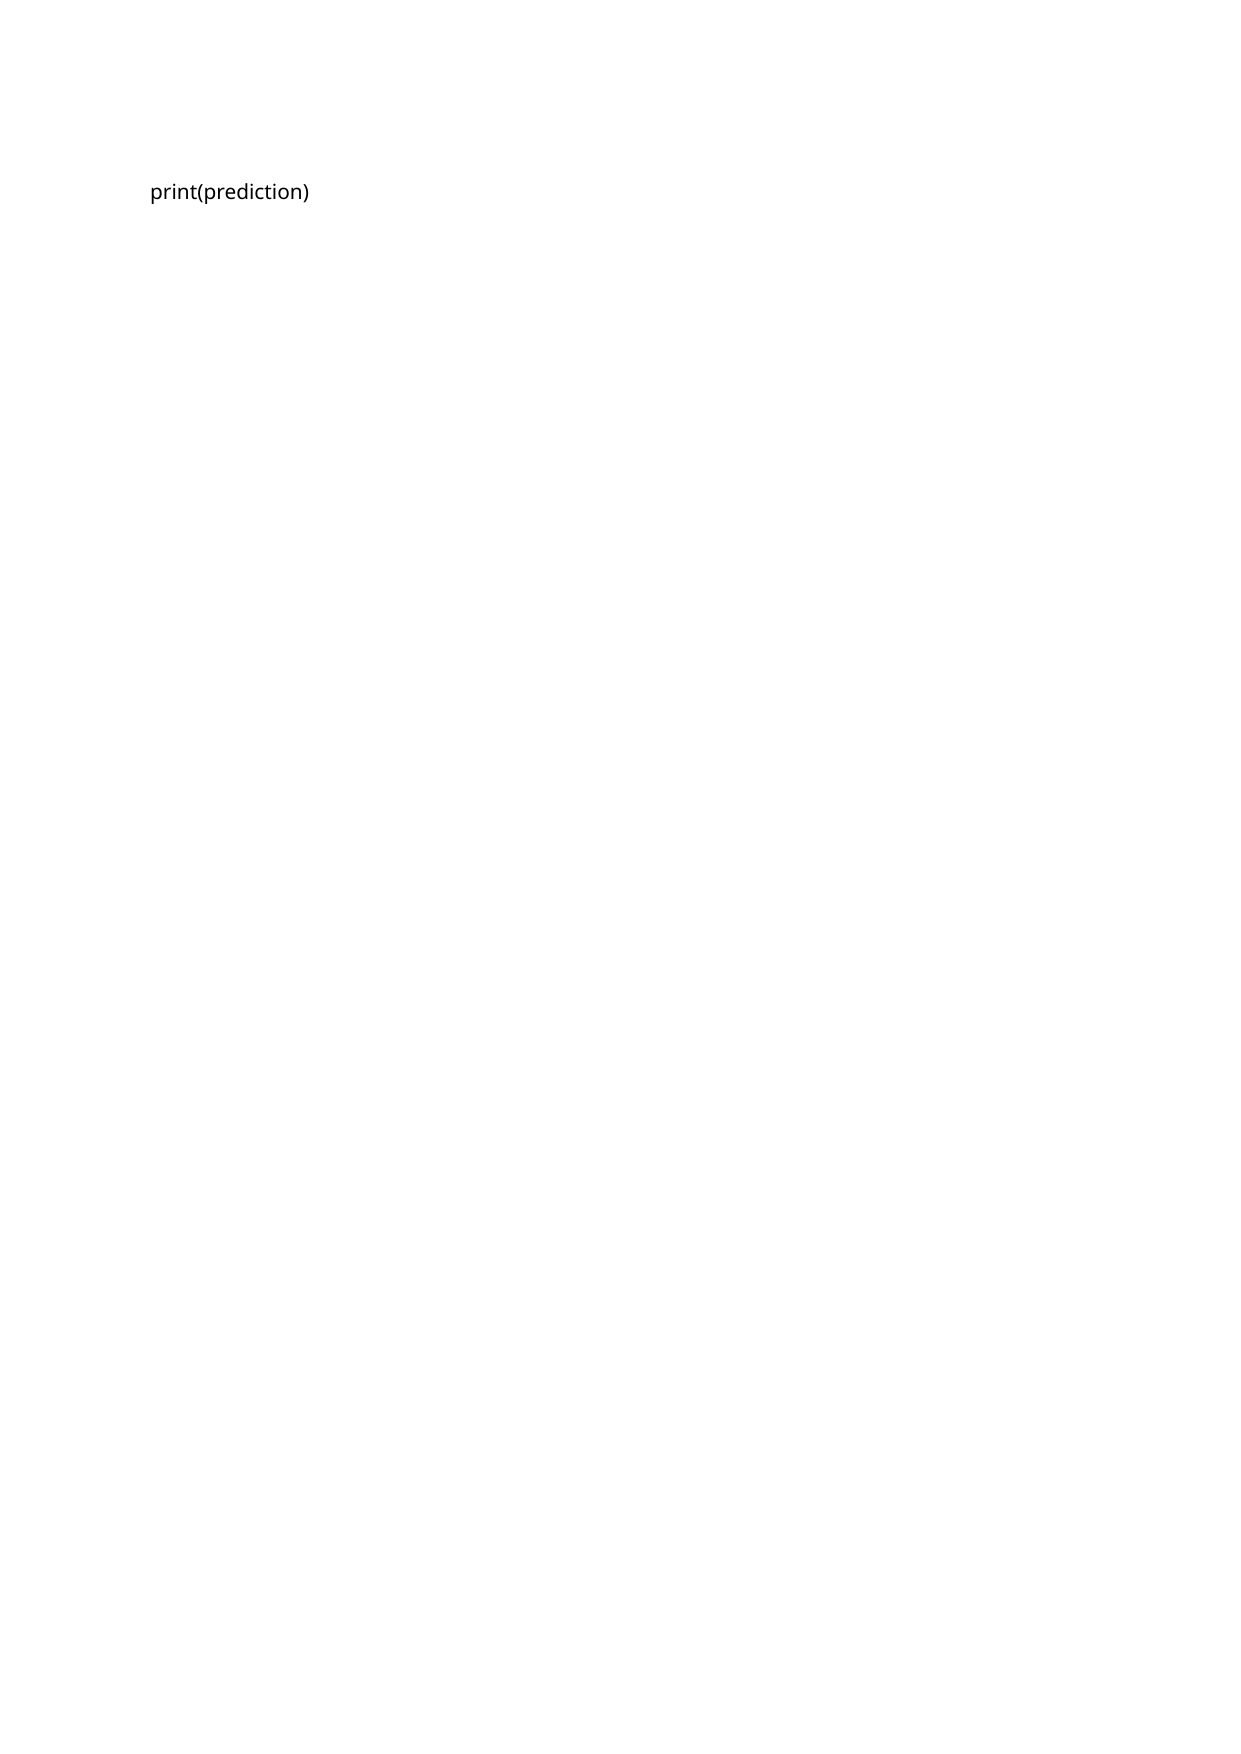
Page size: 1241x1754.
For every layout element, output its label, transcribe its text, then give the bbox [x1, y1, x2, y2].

text print(prediction) [150, 177, 1090, 206]
